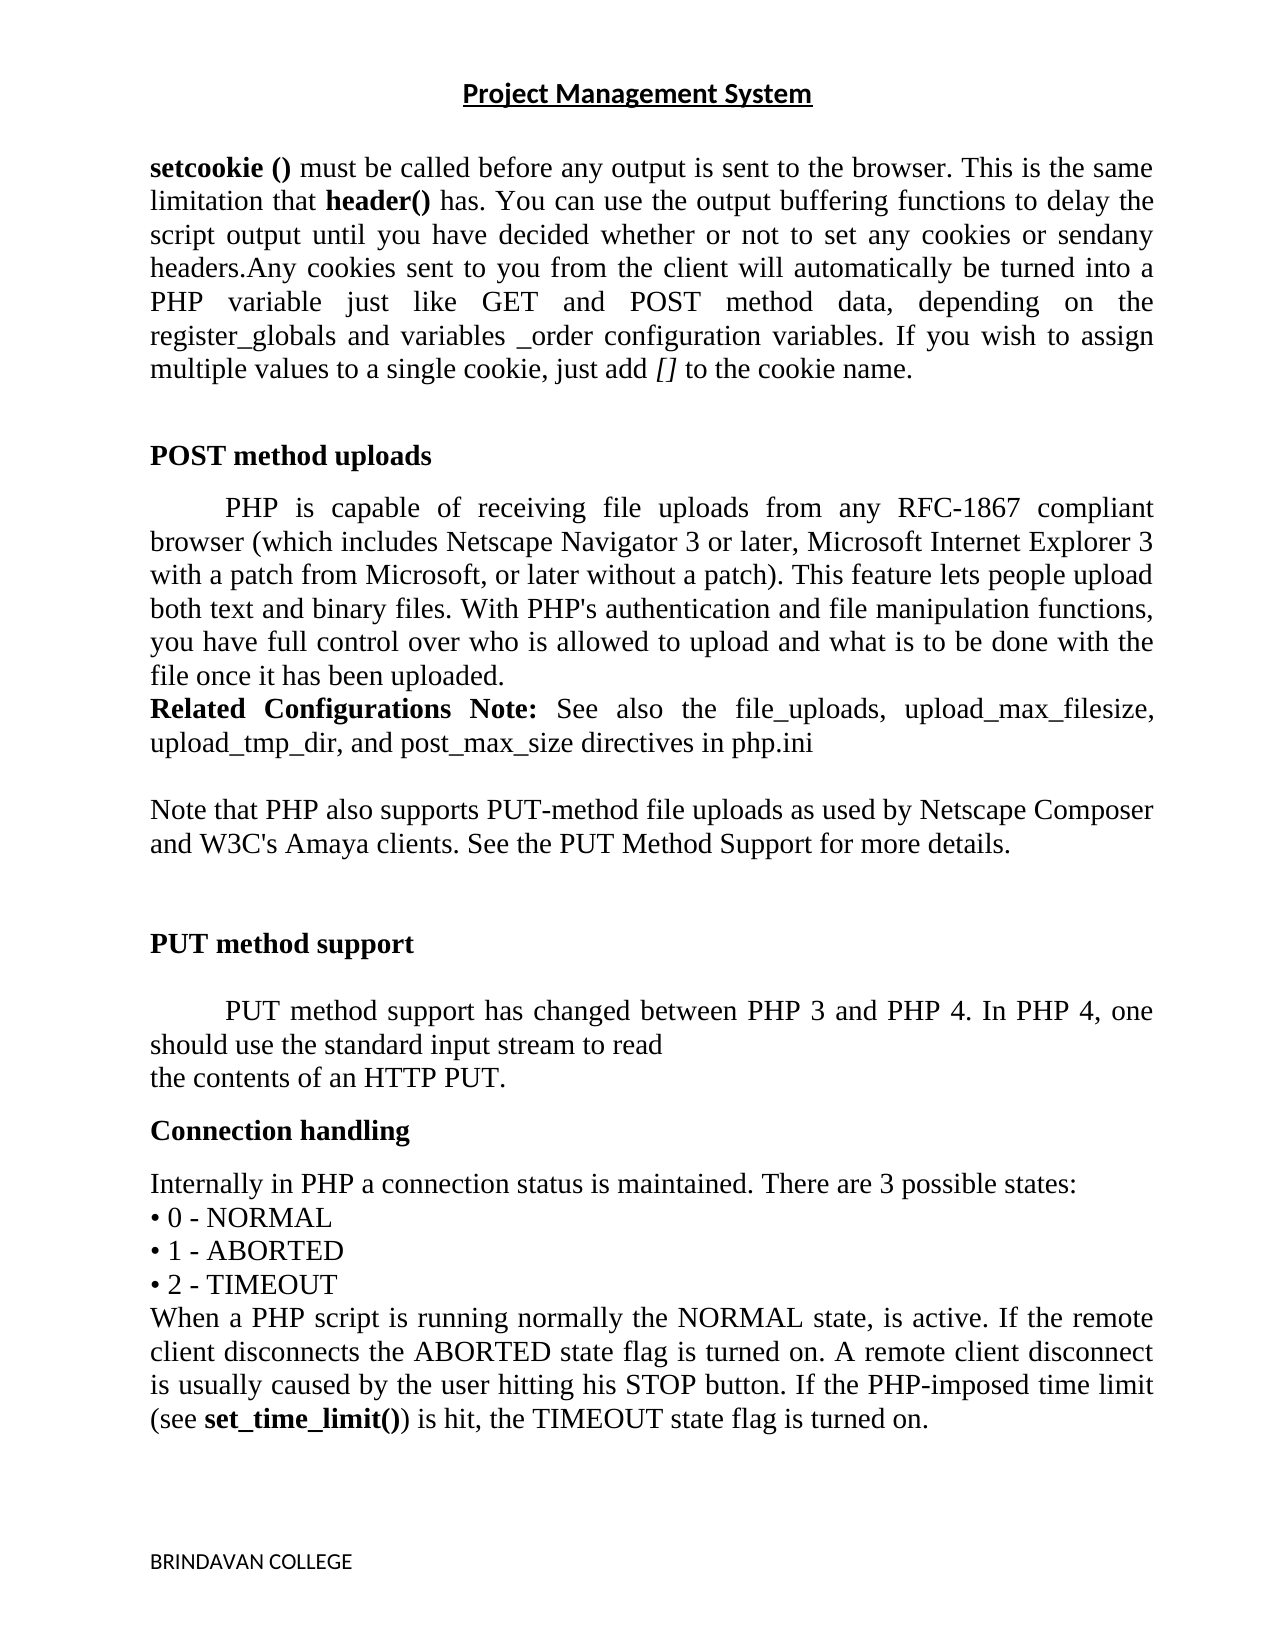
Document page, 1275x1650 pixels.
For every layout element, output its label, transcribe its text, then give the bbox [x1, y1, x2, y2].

text PUT method support has changed between PHP 3 and PHP 4. In PHP 4, one should use the standard input stream to read [150, 993, 1155, 1061]
text • 0 - NORMAL [150, 1200, 1155, 1233]
text the contents of an HTTP PUT. [150, 1061, 1155, 1094]
text PUT method support [150, 926, 1155, 960]
text POST method uploads [150, 438, 1155, 471]
text • 2 - TIMEOUT [150, 1267, 1155, 1300]
text Connection handling [150, 1113, 1155, 1147]
text • 1 - ABORTED [150, 1233, 1155, 1267]
text When a PHP script is running normally the NORMAL state, is active. If the remote client disconnects the ABORTED state flag is turned on. A remote client disconnect is usually caused by the user hitting his STOP button. If the PHP-imposed time limit (see set_time_limit()) is hit, the TIMEOUT state flag is turned on. [150, 1300, 1155, 1434]
text Note that PHP also supports PUT-method file uploads as used by Netscape Composer and W3C's Amaya clients. See the PUT Method Support for more details. [150, 792, 1155, 859]
text PHP is capable of receiving file uploads from any RFC-1867 compliant browser (which includes Netscape Navigator 3 or later, Microsoft Internet Explorer 3 with a patch from Microsoft, or later without a patch). This feature lets people upload both text and binary files. With PHP's authentication and file manipulation functions, you have full control over who is allowed to upload and what is to be done with the file once it has been uploaded. [150, 490, 1155, 692]
text Related Configurations Note: See also the file_uploads, upload_max_filesize, upload_tmp_dir, and post_max_size directives in php.ini [150, 692, 1155, 759]
text Internally in PHP a connection status is maintained. There are 3 possible states: [150, 1166, 1155, 1200]
text setcookie () must be called before any output is sent to the browser. This is the same limitation that header() has. You can use the output buffering functions to delay the script output until you have decided whether or not to set any cookies or sendany headers.Any cookies sent to you from the client will automatically be turned into a PHP variable just like GET and POST method data, depending on the register_globals and variables _order configuration variables. If you wish to assign multiple values to a single cookie, just add [] to the cookie name. [150, 150, 1155, 385]
